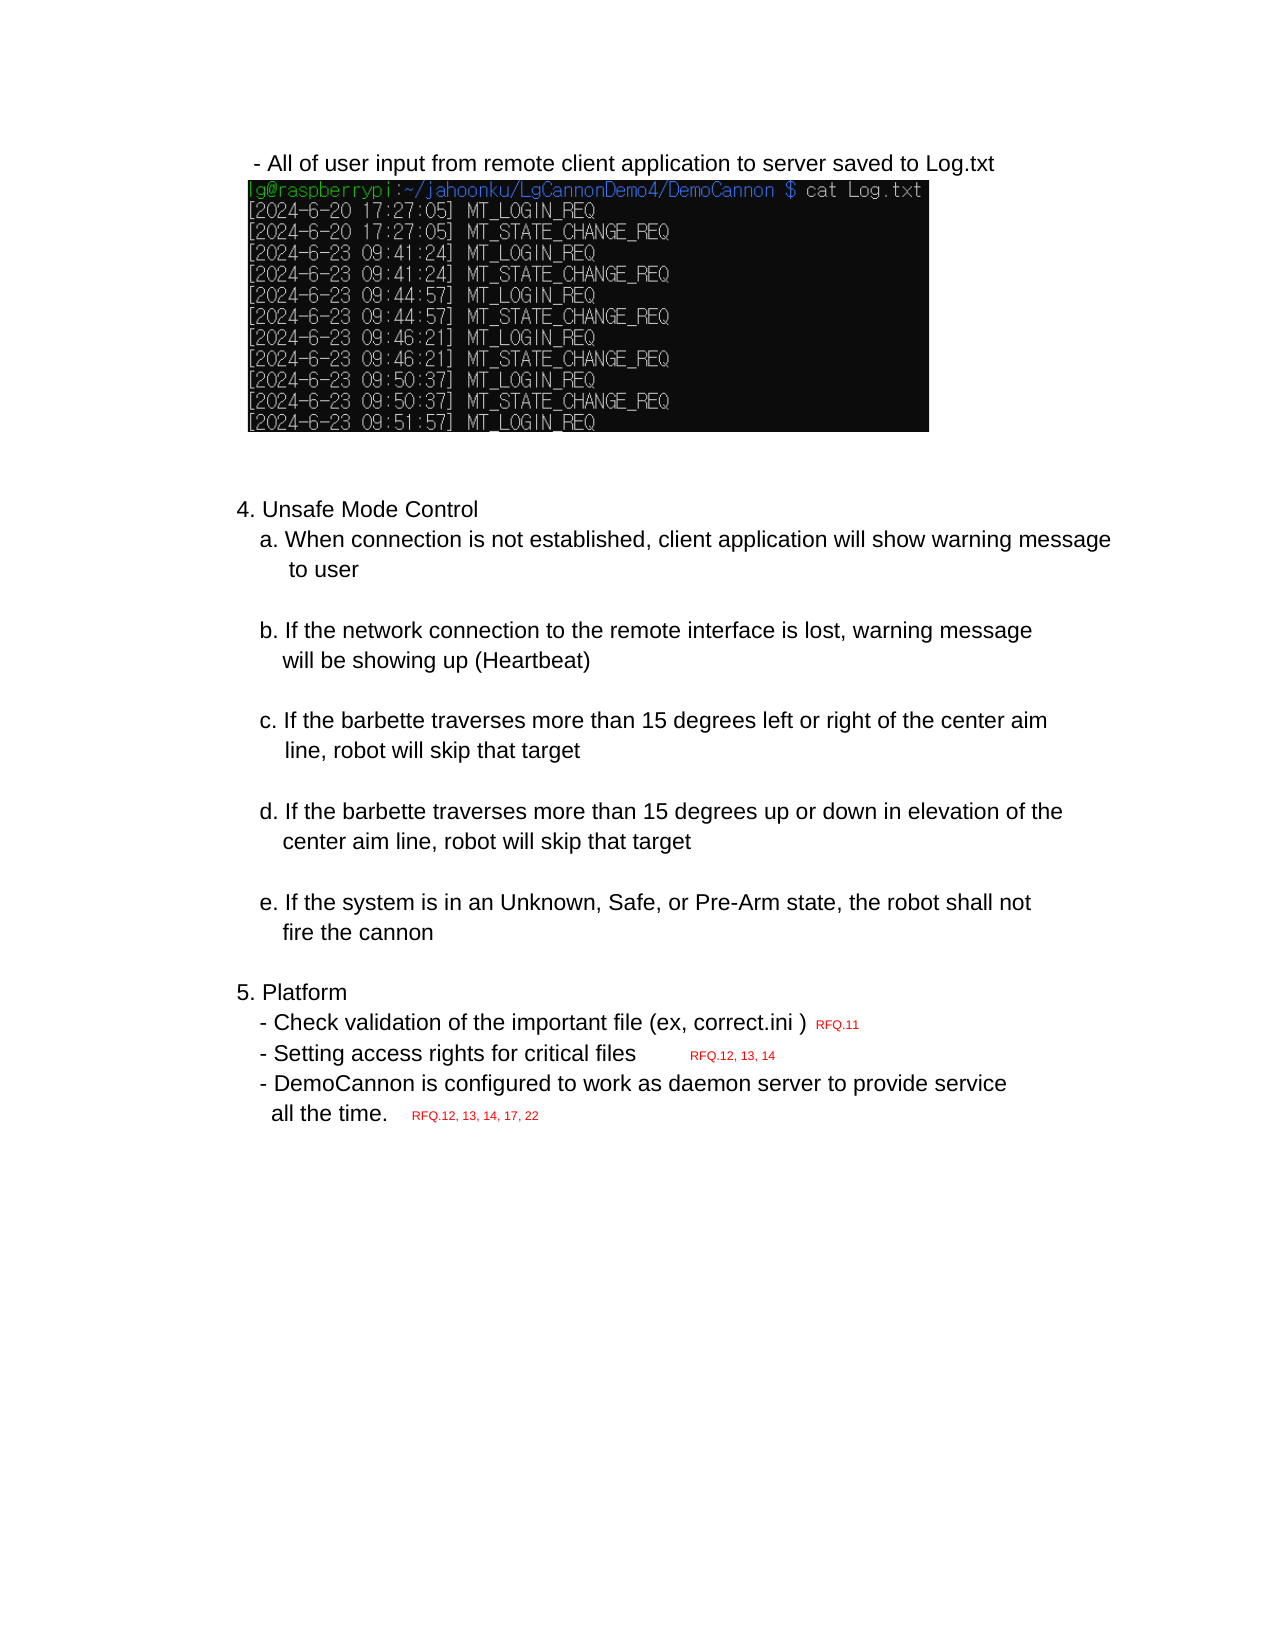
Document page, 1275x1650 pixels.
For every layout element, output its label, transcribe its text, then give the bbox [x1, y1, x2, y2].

text 5. Platform [225, 979, 1125, 1006]
text b. If the network connection to the remote interface is lost, warning message [225, 617, 1125, 643]
text center aim line, robot will skip that target [225, 828, 1125, 854]
picture [247, 180, 930, 432]
text will be showing up (Heartbeat) [225, 647, 1125, 673]
text - Check validation of the important file (ex, correct.ini ) [225, 1009, 1125, 1036]
text 4. Unsafe Mode Control [225, 496, 1125, 522]
text a. When connection is not established, client application will show warning message [225, 526, 1125, 552]
text all the time. [225, 1100, 1125, 1126]
text - Setting access rights for critical files [225, 1039, 1125, 1066]
text c. If the barbette traverses more than 15 degrees left or right of the center aim [225, 707, 1125, 734]
text d. If the barbette traverses more than 15 degrees up or down in elevation of the [225, 798, 1125, 824]
text fire the cannon [225, 919, 1125, 945]
text e. If the system is in an Unknown, Safe, or Pre-Arm state, the robot shall not [225, 888, 1125, 915]
text line, robot will skip that target [225, 737, 1125, 764]
text - DemoCannon is configured to work as daemon server to provide service [225, 1070, 1125, 1096]
text to user [225, 556, 1125, 583]
text - All of user input from remote client application to server saved to Log.txt [150, 150, 1125, 176]
